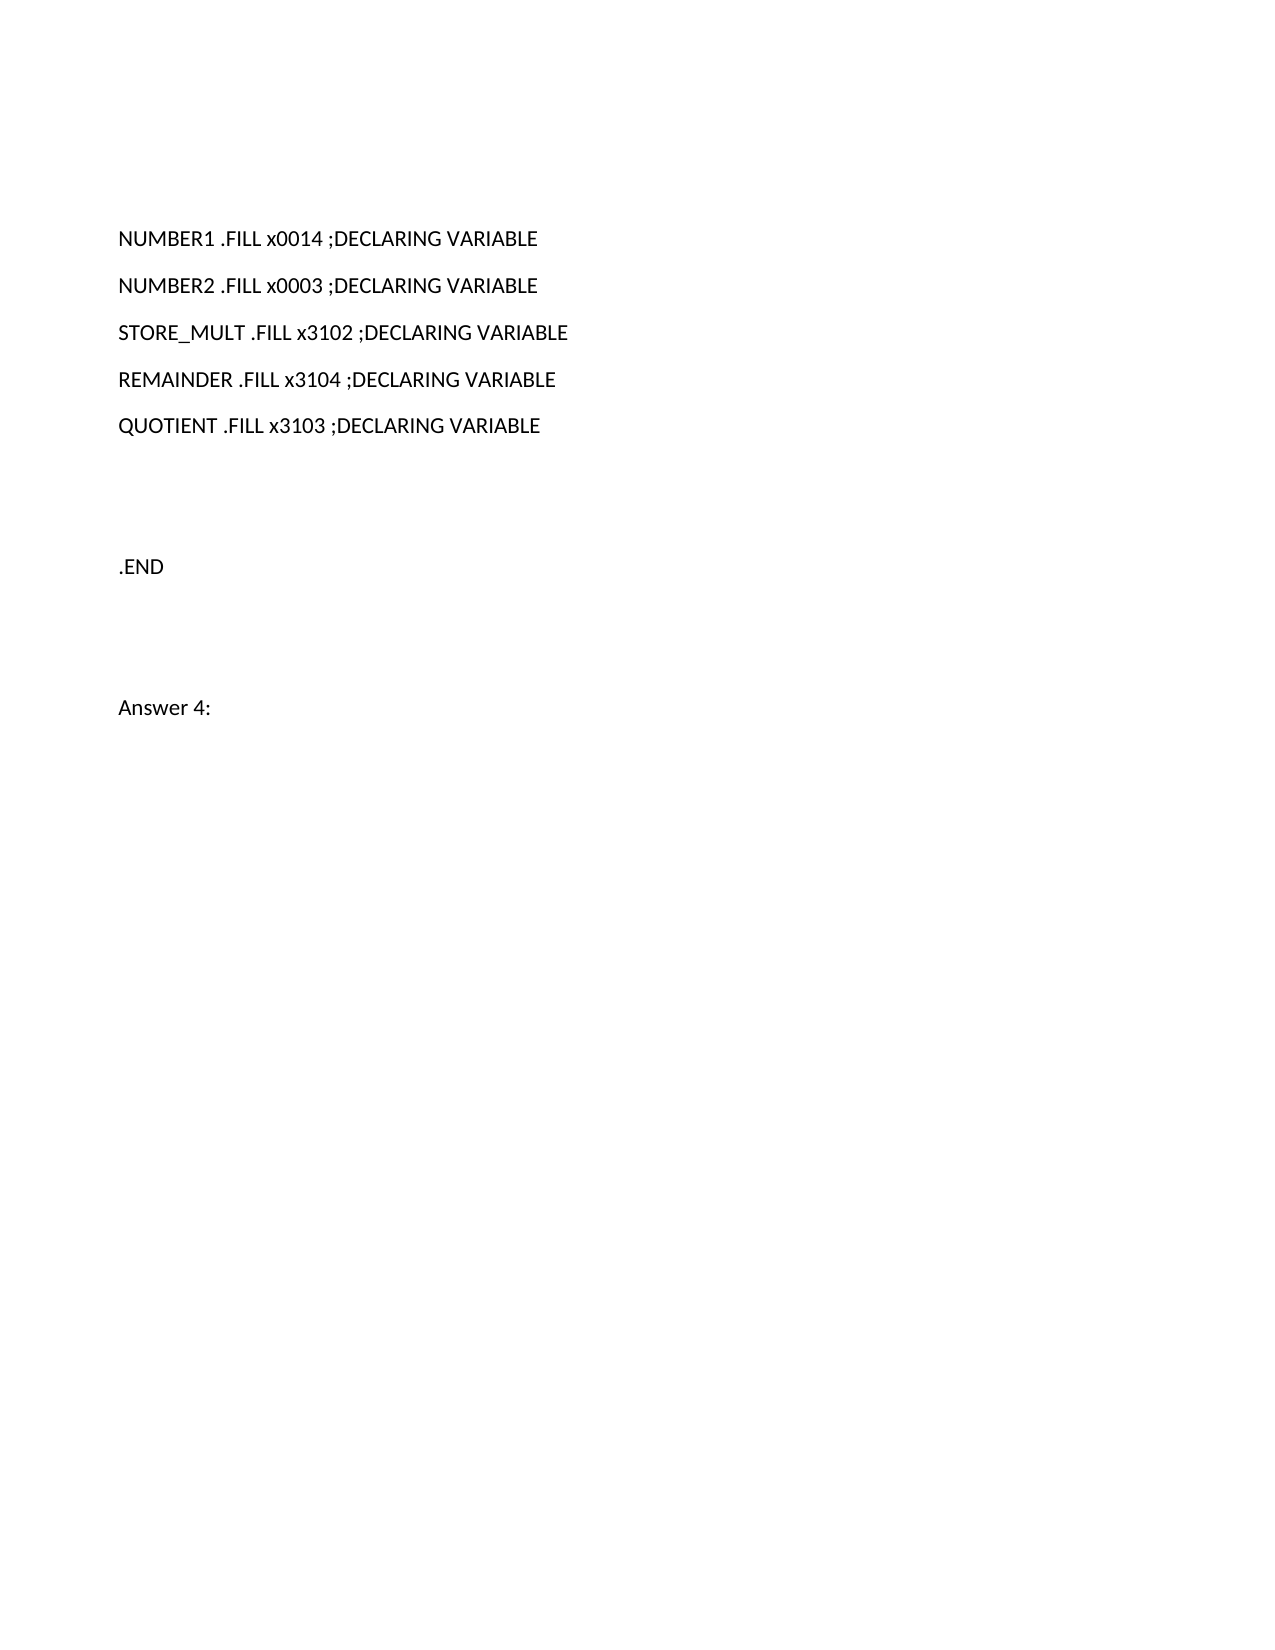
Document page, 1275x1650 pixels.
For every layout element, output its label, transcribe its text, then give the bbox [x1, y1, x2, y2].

text .END [118, 552, 1157, 580]
text STORE_MULT .FILL x3102 ;DECLARING VARIABLE [118, 318, 1157, 346]
text NUMBER2 .FILL x0003 ;DECLARING VARIABLE [118, 271, 1157, 299]
text NUMBER1 .FILL x0014 ;DECLARING VARIABLE [118, 224, 1157, 252]
text QUOTIENT .FILL x3103 ;DECLARING VARIABLE [118, 412, 1157, 439]
text REMAINDER .FILL x3104 ;DECLARING VARIABLE [118, 365, 1157, 393]
text Answer 4: [118, 693, 1157, 721]
